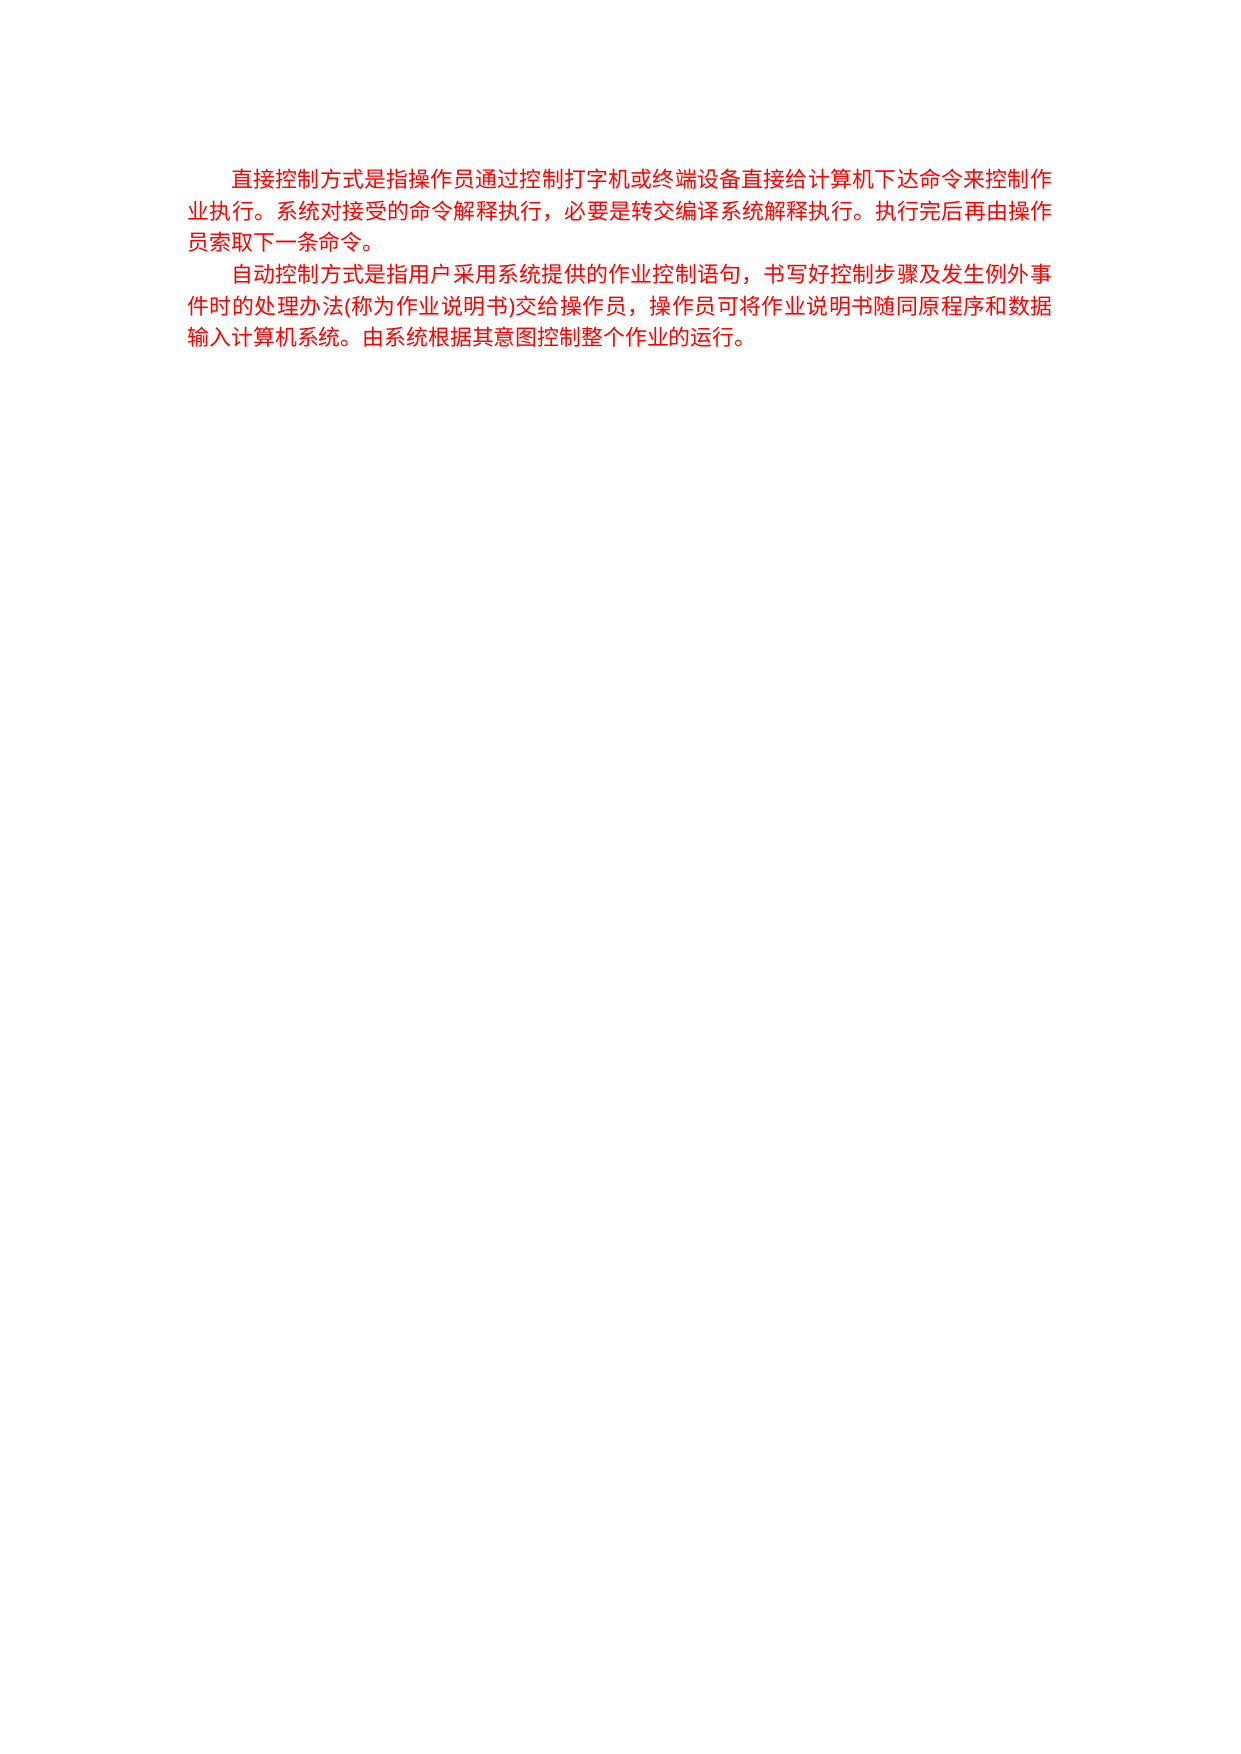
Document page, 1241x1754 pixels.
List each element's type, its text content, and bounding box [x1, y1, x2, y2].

text 自动控制方式是指用户采用系统提供的作业控制语句，书写好控制步骤及发生例外事件时的处理办法(称为作业说明书)交给操作员，操作员可将作业说明书随同原程序和数据输入计算机系统。由系统根据其意图控制整个作业的运行。 [187, 257, 1053, 352]
text 直接控制方式是指操作员通过控制打字机或终端设备直接给计算机下达命令来控制作业执行。系统对接受的命令解释执行，必要是转交编译系统解释执行。执行完后再由操作员索取下一条命令。 [187, 162, 1053, 257]
